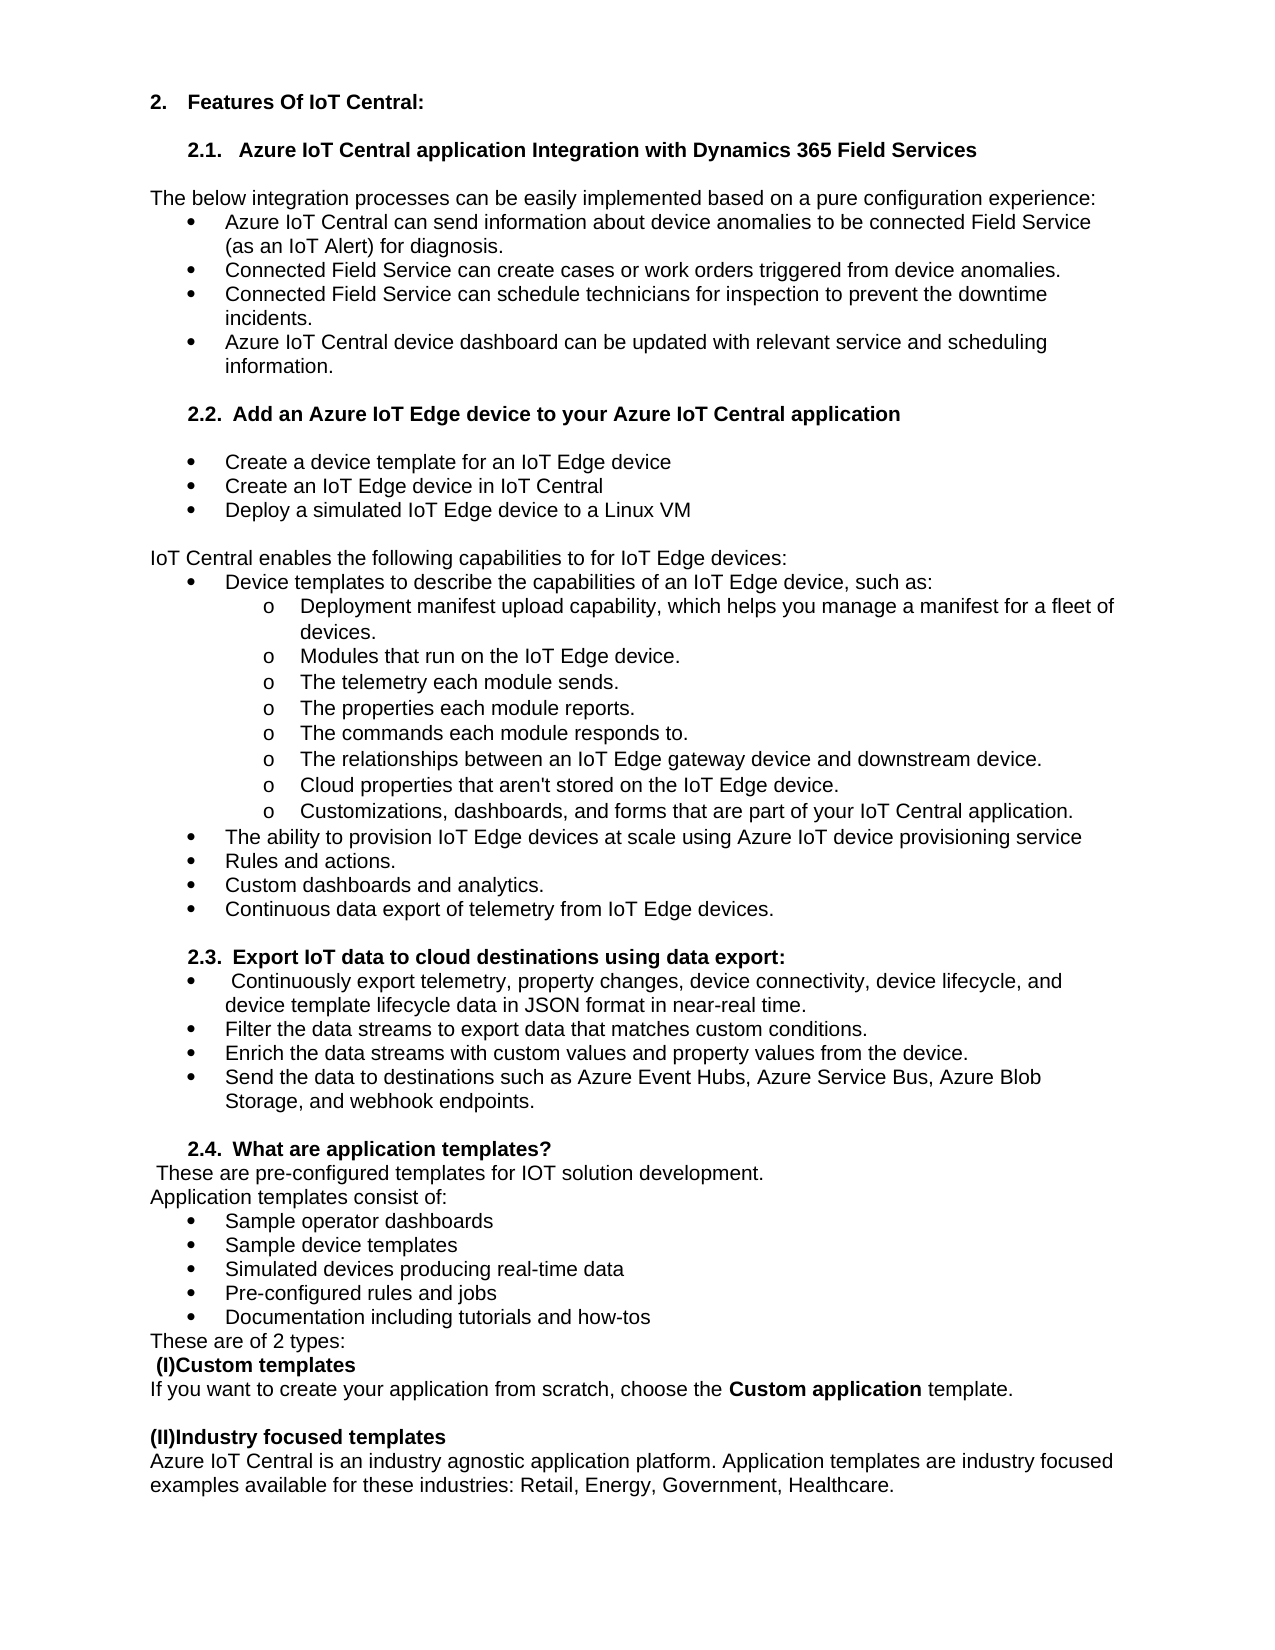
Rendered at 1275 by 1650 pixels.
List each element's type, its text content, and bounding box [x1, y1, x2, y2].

list Device templates to describe the capabilities of an IoT Edge device, such as: [187, 570, 1125, 594]
list Customizations, dashboards, and forms that are part of your IoT Central application. [262, 799, 1125, 824]
list The telemetry each module sends. [262, 669, 1125, 695]
list Send the data to destinations such as Azure Event Hubs, Azure Service Bus, Azure Blob Storage, and webhook endpoints. [187, 1065, 1125, 1113]
list Connected Field Service can create cases or work orders triggered from device anomalies. [187, 258, 1125, 282]
list Continuously export telemetry, property changes, device connectivity, device lifecycle, and device template lifecycle data in JSON format in near-real time. [187, 969, 1125, 1017]
text If you want to create your application from scratch, choose the Custom application template. [150, 1377, 1125, 1401]
list Continuous data export of telemetry from IoT Edge devices. [187, 897, 1125, 921]
text (I)Custom templates [150, 1353, 1125, 1377]
list Create an IoT Edge device in IoT Central [187, 474, 1125, 498]
list What are application templates? [187, 1137, 1125, 1161]
list Azure IoT Central can send information about device anomalies to be connected Field Service (as an IoT Alert) for diagnosis. [187, 210, 1125, 258]
list Documentation including tutorials and how-tos [187, 1305, 1125, 1329]
list Filter the data streams to export data that matches custom conditions. [187, 1017, 1125, 1041]
list Connected Field Service can schedule technicians for inspection to prevent the downtime incidents. [187, 282, 1125, 330]
list Custom dashboards and analytics. [187, 873, 1125, 897]
list Sample operator dashboards [187, 1209, 1125, 1233]
list Deployment manifest upload capability, which helps you manage a manifest for a fleet of devices. [262, 594, 1125, 644]
list Sample device templates [187, 1233, 1125, 1257]
list Simulated devices producing real-time data [187, 1257, 1125, 1281]
list The ability to provision IoT Edge devices at scale using Azure IoT device provisioning service [187, 824, 1125, 849]
text These are of 2 types: [150, 1329, 1125, 1353]
text The below integration processes can be easily implemented based on a pure configuration experience: [150, 186, 1125, 210]
list Create a device template for an IoT Edge device [187, 450, 1125, 474]
list The commands each module responds to. [262, 721, 1125, 747]
text (II)Industry focused templates [150, 1425, 1125, 1449]
text IoT Central enables the following capabilities to for IoT Edge devices: [150, 546, 1125, 570]
list Azure IoT Central application Integration with Dynamics 365 Field Services [187, 138, 1125, 162]
list Add an Azure IoT Edge device to your Azure IoT Central application [187, 402, 1125, 426]
list Cloud properties that aren't stored on the IoT Edge device. [262, 773, 1125, 799]
list The properties each module reports. [262, 695, 1125, 721]
list Enrich the data streams with custom values and property values from the device. [187, 1041, 1125, 1065]
text Azure IoT Central is an industry agnostic application platform. Application templates are industry focused examples available for these industries: Retail, Energy, Government, Healthcare. [150, 1449, 1125, 1497]
list Rules and actions. [187, 849, 1125, 873]
text These are pre-configured templates for IOT solution development. [150, 1161, 1125, 1185]
text Application templates consist of: [150, 1185, 1125, 1209]
list Features Of IoT Central: [150, 90, 1125, 114]
list Modules that run on the IoT Edge device. [262, 644, 1125, 669]
list Deploy a simulated IoT Edge device to a Linux VM [187, 498, 1125, 522]
list Azure IoT Central device dashboard can be updated with relevant service and scheduling information. [187, 330, 1125, 378]
list The relationships between an IoT Edge gateway device and downstream device. [262, 747, 1125, 773]
list Export IoT data to cloud destinations using data export: [187, 945, 1125, 969]
list Pre-configured rules and jobs [187, 1281, 1125, 1305]
